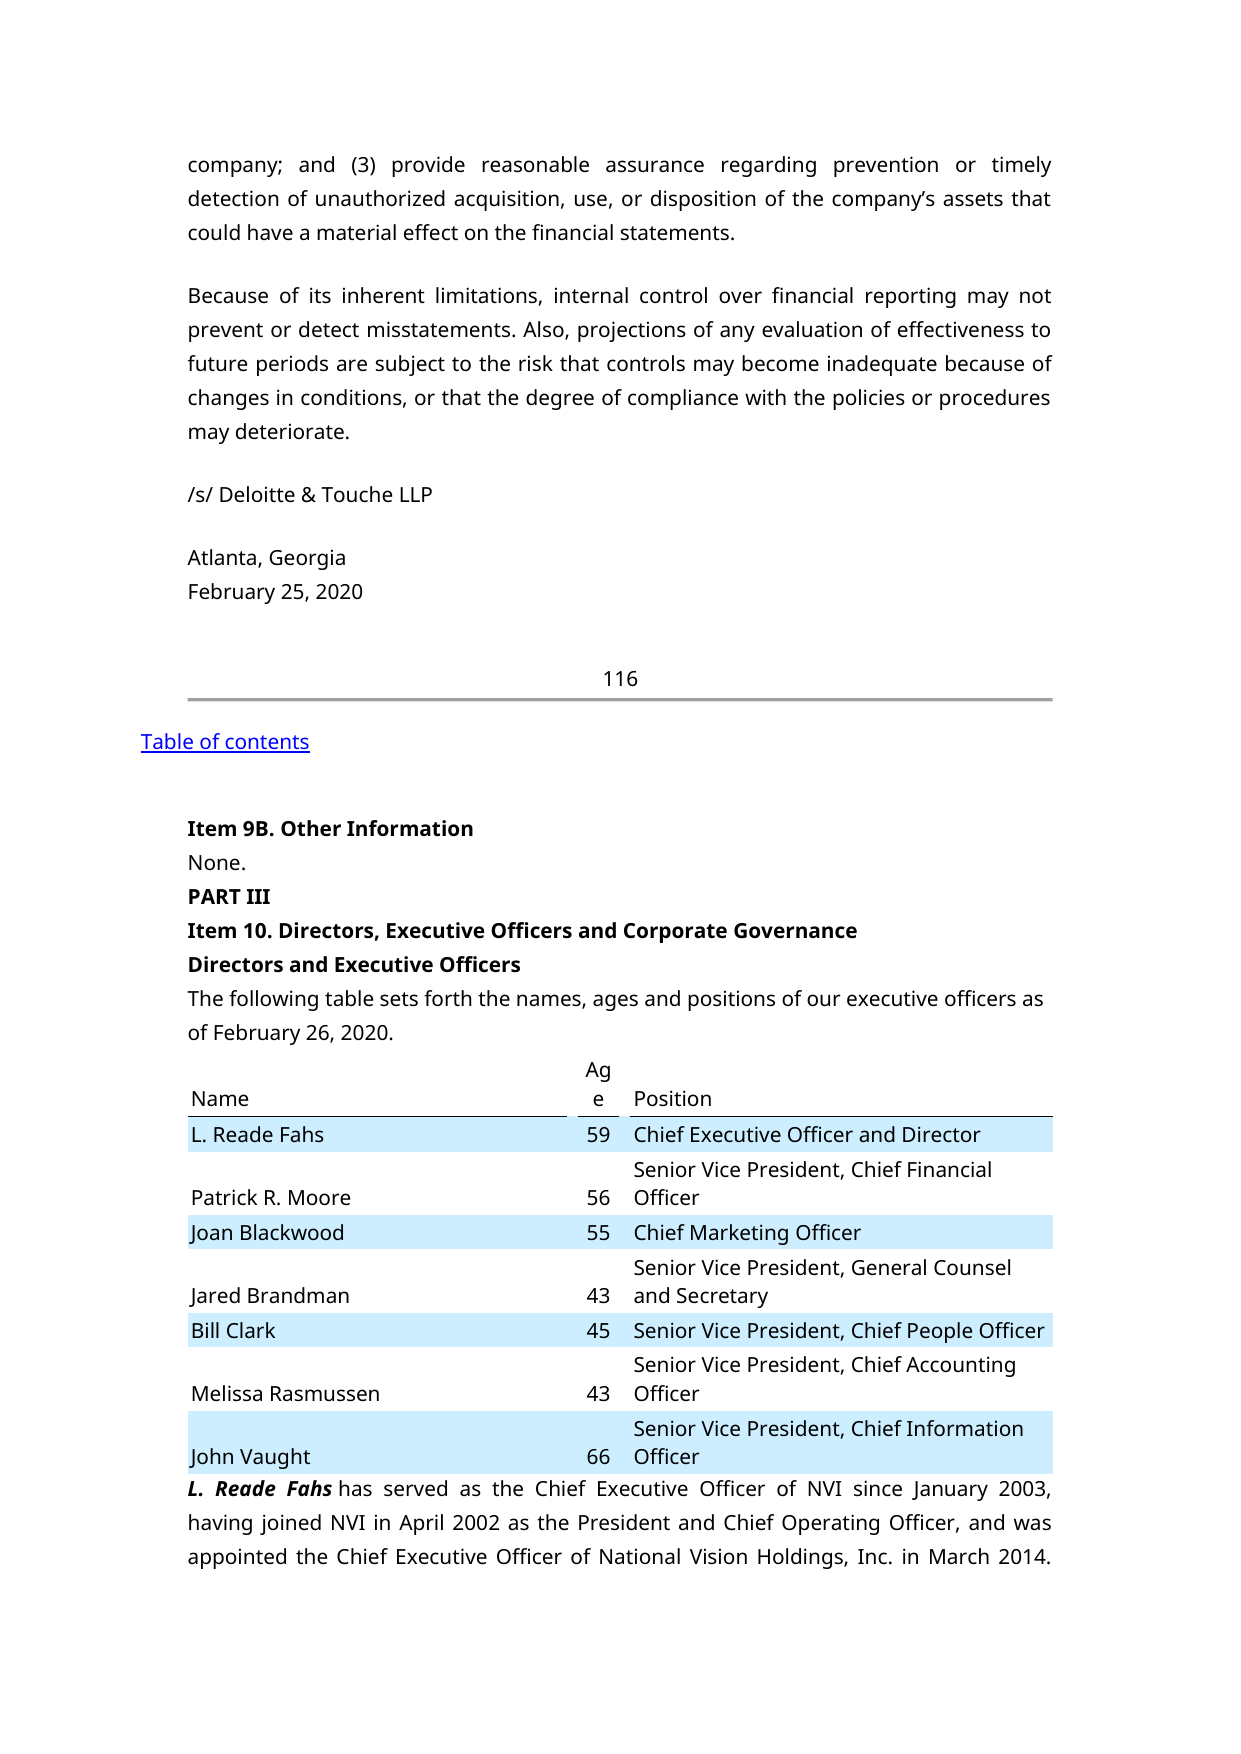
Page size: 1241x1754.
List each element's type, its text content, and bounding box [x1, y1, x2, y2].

text Directors and Executive Officers [187, 950, 1053, 979]
text None. [187, 848, 1053, 876]
text PART III [187, 882, 1053, 911]
text 116 [187, 664, 1053, 693]
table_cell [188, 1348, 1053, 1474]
text Atlanta, Georgia [187, 543, 1053, 572]
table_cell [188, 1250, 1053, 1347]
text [187, 150, 1053, 247]
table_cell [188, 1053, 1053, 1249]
text Because of its inherent limitations, internal control over financial reporting may not prevent or detect misstatements. Also, projections of any evaluation of effectiveness to future periods are subject to the risk that controls may become inadequate because of changes in conditions, or that the degree of compliance with the policies or procedures may deteriorate. [187, 281, 1053, 446]
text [187, 1474, 1053, 1570]
text February 25, 2020 [187, 577, 1053, 606]
text Item 10. Directors, Executive Officers and Corporate Governance [187, 916, 1053, 944]
text /s/ Deloitte & Touche LLP [187, 480, 1053, 509]
text The following table sets forth the names, ages and positions of our executive officers as of February 26, 2020. [187, 984, 1053, 1047]
text Item 9B. Other Information [187, 814, 1053, 842]
text Table of contents [141, 727, 1053, 755]
